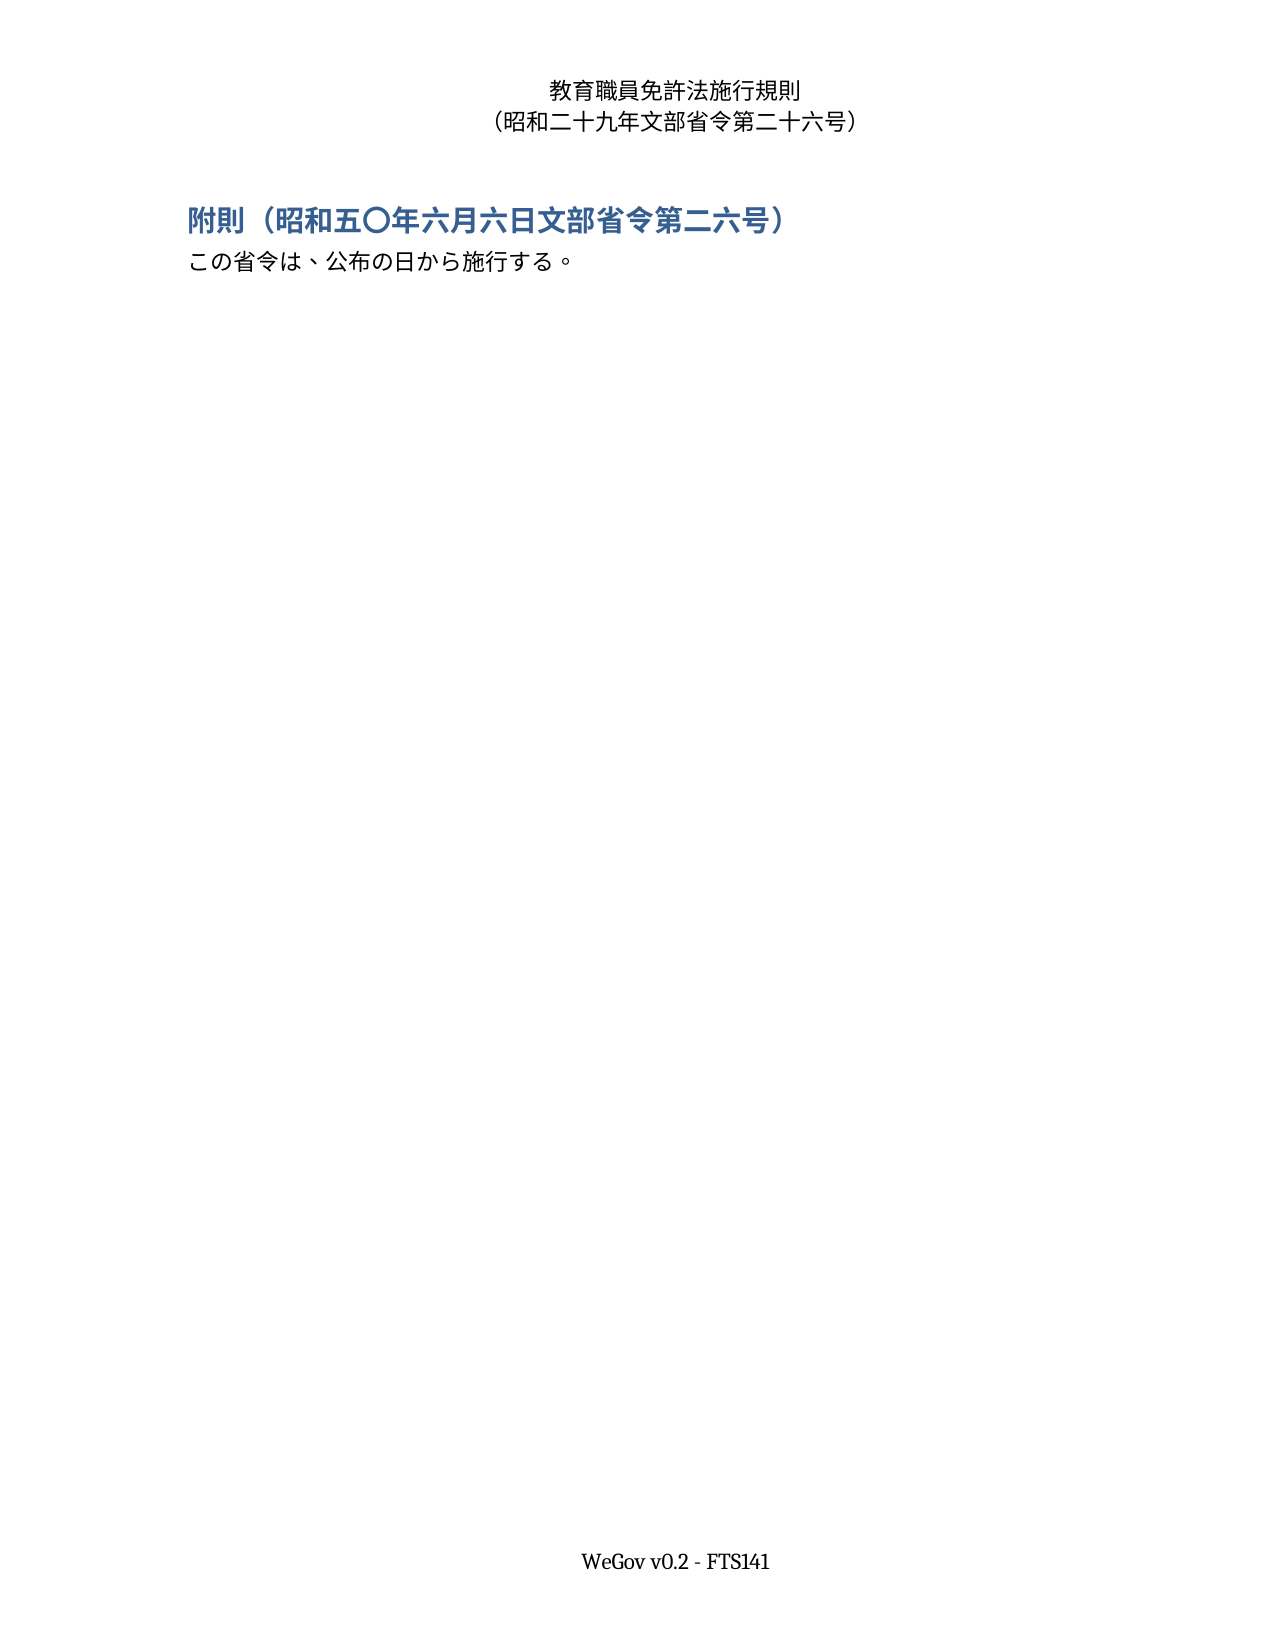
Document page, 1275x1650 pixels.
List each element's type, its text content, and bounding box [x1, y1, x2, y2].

text この省令は、公布の日から施行する。 [187, 246, 1087, 277]
subtitle 附則（昭和五〇年六月六日文部省令第二六号） [187, 200, 1087, 240]
